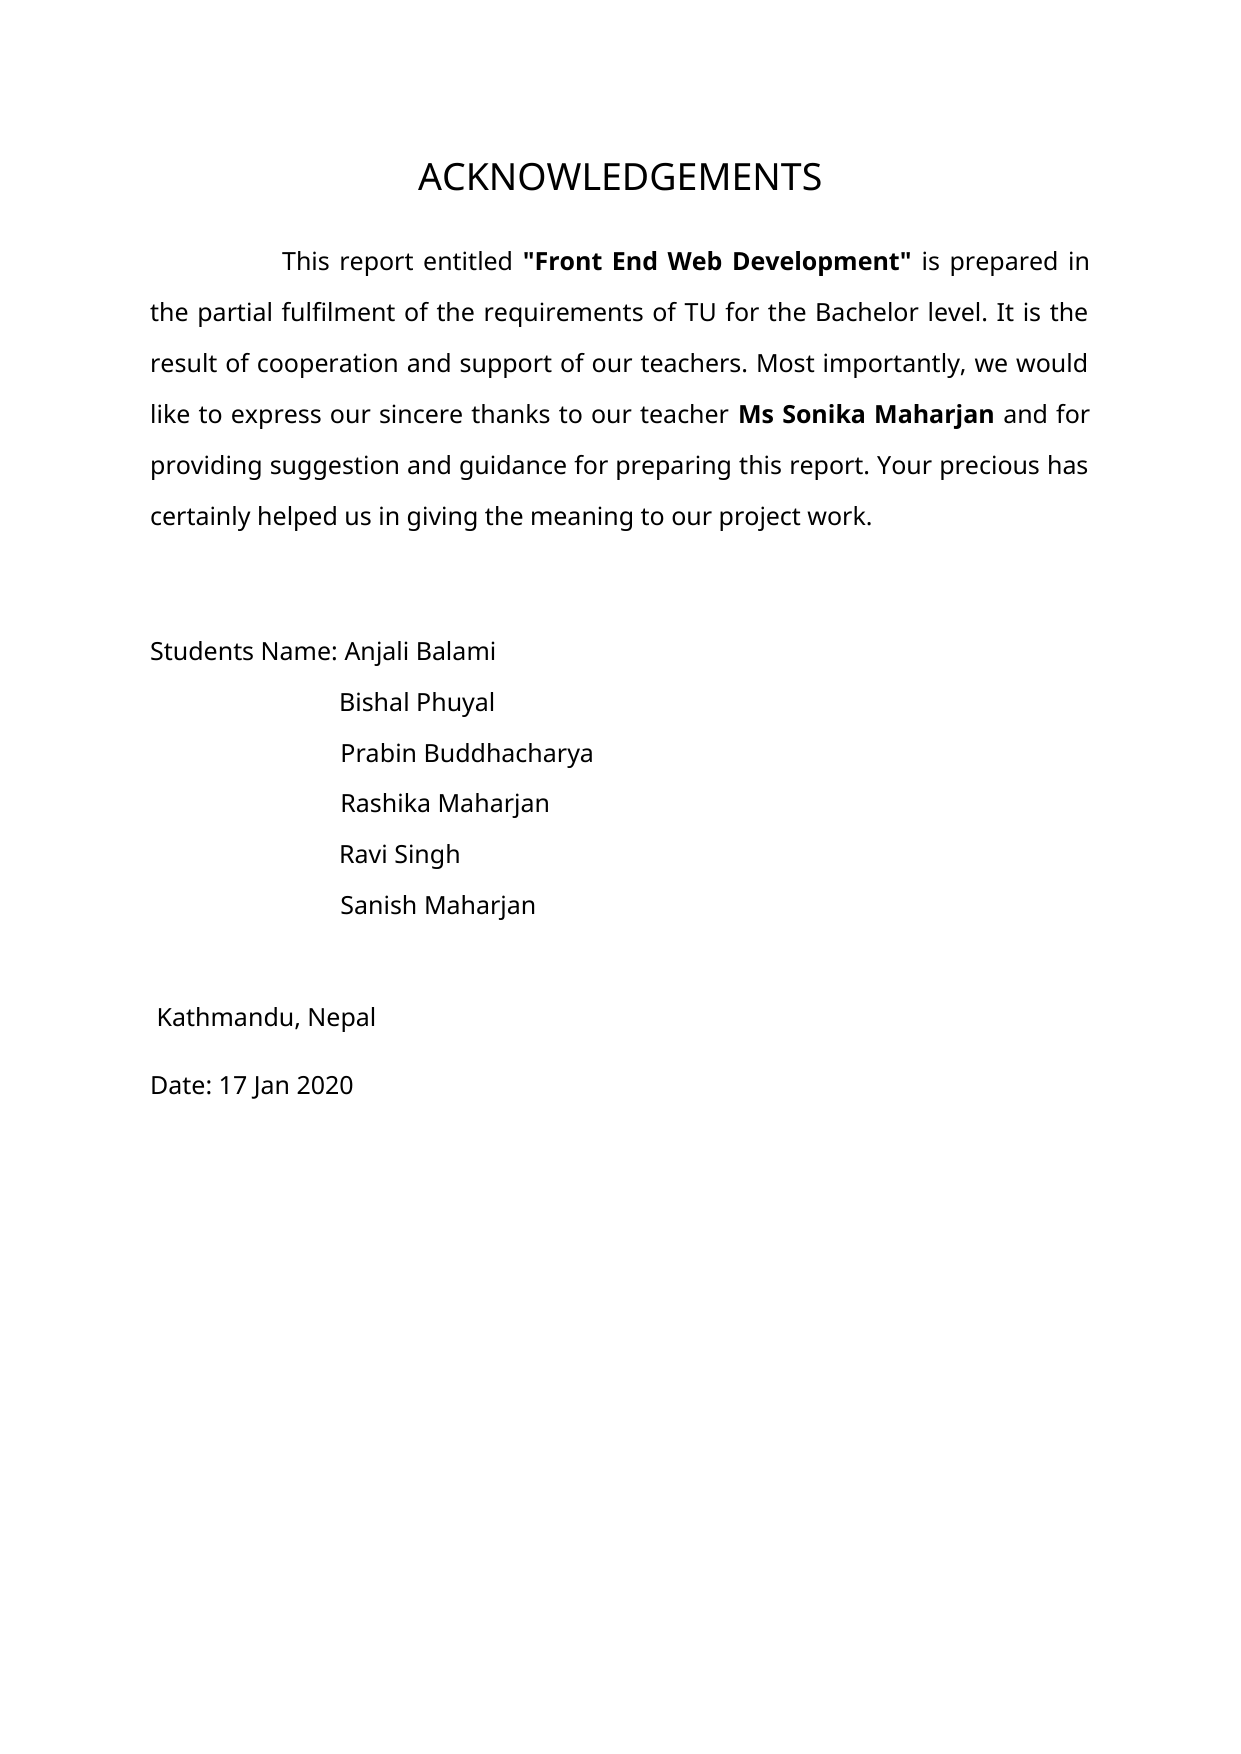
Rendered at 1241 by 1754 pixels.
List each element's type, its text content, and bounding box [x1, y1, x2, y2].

text Prabin Buddhacharya [150, 735, 1090, 769]
text Date: 17 Jan 2020 [150, 1068, 1090, 1102]
text Rashika Maharjan [150, 786, 1090, 820]
text This report entitled "Front End Web Development" is prepared in the partial fulfilment of the requirements of TU for the Bachelor level. It is the result of cooperation and support of our teachers. Most importantly, we would like to express our sincere thanks to our teacher Ms Sonika Maharjan and for providing suggestion and guidance for preparing this report. Your precious has certainly helped us in giving the meaning to our project work. [150, 243, 1090, 532]
text Bishal Phuyal [150, 684, 1090, 719]
text Kathmandu, Nepal [150, 1000, 1090, 1034]
text Sanish Maharjan [150, 887, 1090, 922]
text ACKNOWLEDGEMENTS [150, 150, 1090, 201]
text Students Name: Anjali Balami [150, 634, 1090, 668]
text Ravi Singh [150, 837, 1090, 871]
